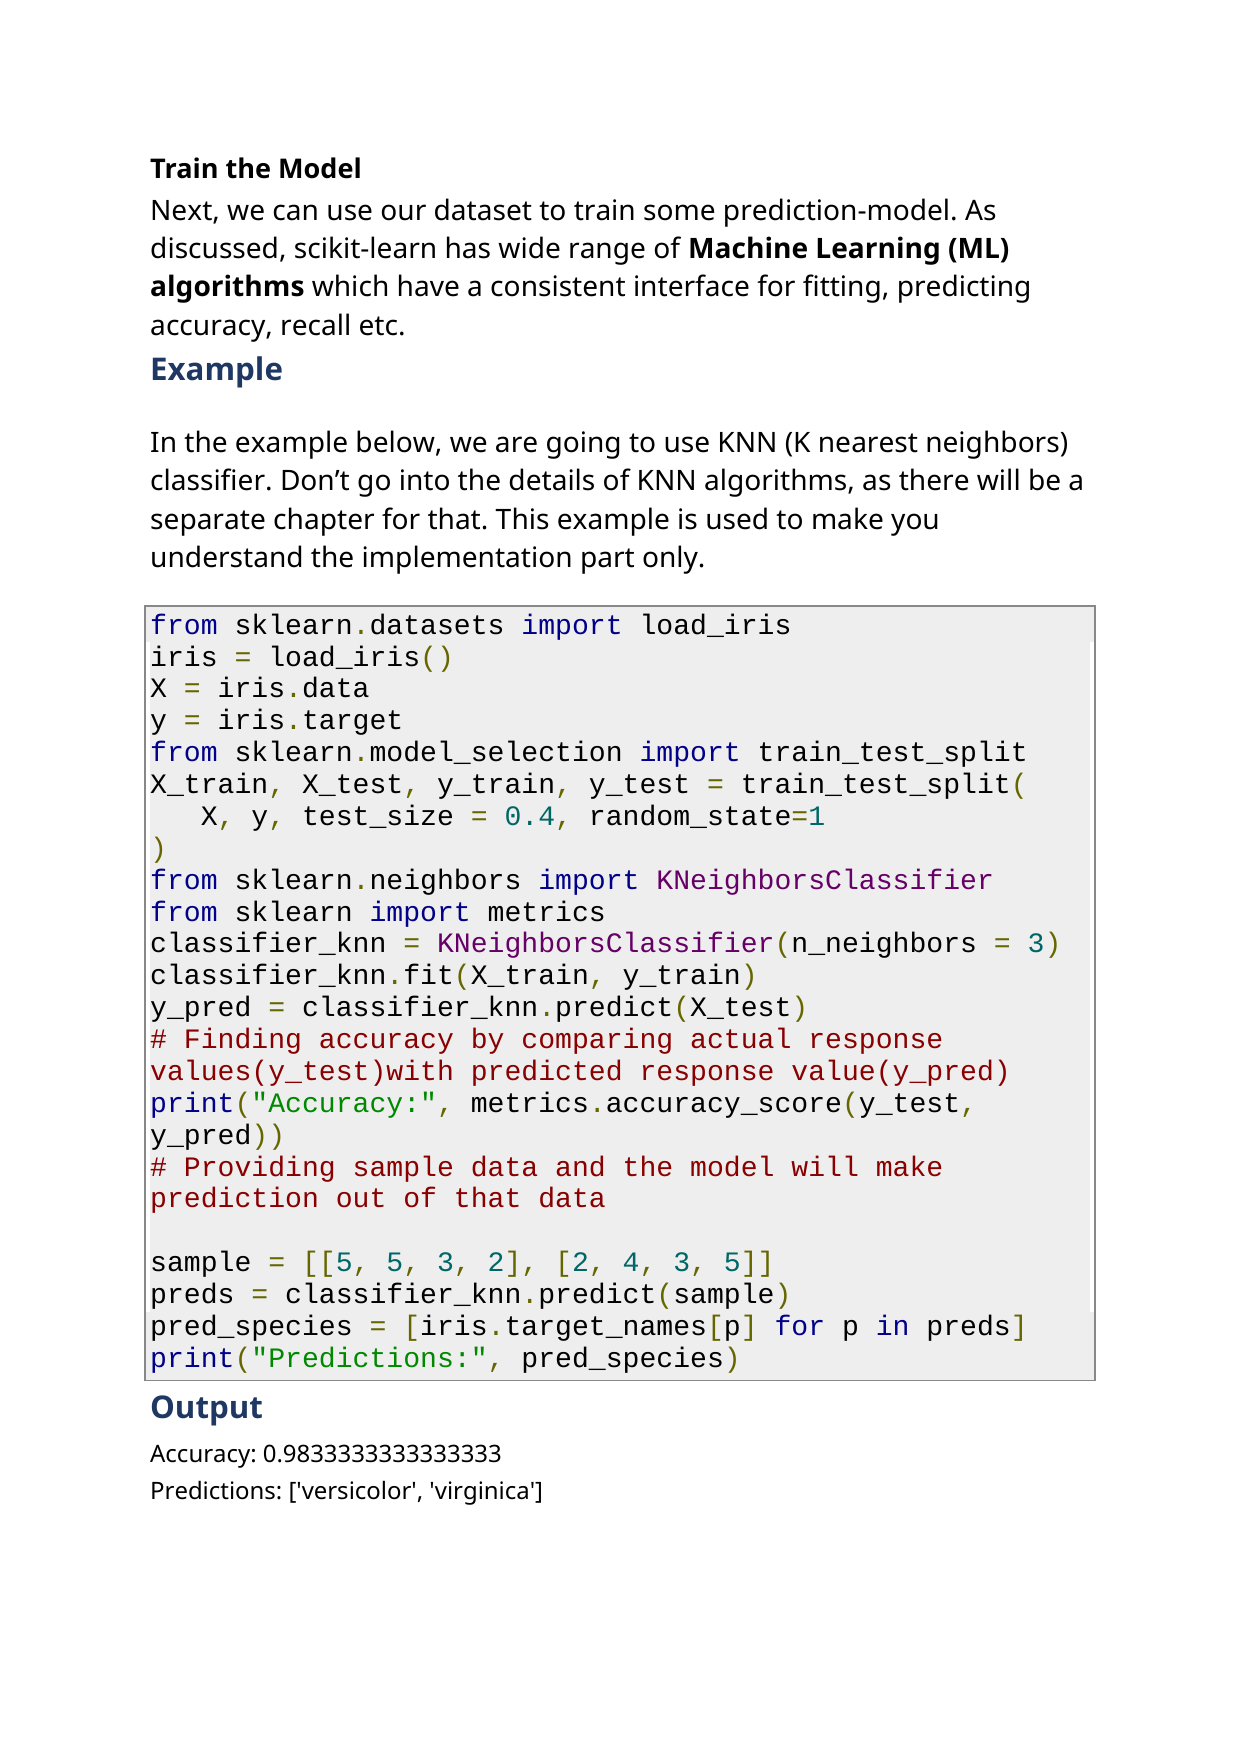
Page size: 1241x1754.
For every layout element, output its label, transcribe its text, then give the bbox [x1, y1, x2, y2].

text X, y, test_size = 0.4, random_state=1 [150, 802, 1090, 834]
text Predictions: ['versicolor', 'virginica'] [150, 1469, 1090, 1506]
subtitle Example [150, 347, 1090, 390]
text from sklearn.datasets import load_iris [146, 607, 1094, 642]
text Next, we can use our dataset to train some prediction-model. As discussed, scikit-learn has wide range of Machine Learning (ML) algorithms which have a consistent interface for fitting, predicting accuracy, recall etc. [150, 190, 1090, 343]
text # Providing sample data and the model will make prediction out of that data [150, 1152, 1090, 1216]
text from sklearn import metrics [150, 897, 1090, 929]
text y_pred = classifier_knn.predict(X_test) [150, 993, 1090, 1025]
text pred_species = [iris.target_names[p] for p in preds] print("Predictions:", pred_species) [146, 1306, 1094, 1380]
text In the example below, we are going to use KNN (K nearest neighbors) classifier. Don’t go into the details of KNN algorithms, as there will be a separate chapter for that. This example is used to make you understand the implementation part only. [150, 422, 1090, 576]
text classifier_knn = KNeighborsClassifier(n_neighbors = 3) [150, 929, 1090, 961]
text X_train, X_test, y_train, y_test = train_test_split( [150, 770, 1090, 802]
text X = iris.data [150, 674, 1090, 706]
subtitle Output [150, 1386, 1090, 1428]
text preds = classifier_knn.predict(sample) [150, 1280, 1090, 1306]
text iris = load_iris() [150, 642, 1090, 674]
text # Finding accuracy by comparing actual response values(y_test)with predicted response value(y_pred) [150, 1025, 1090, 1089]
text print("Accuracy:", metrics.accuracy_score(y_test, y_pred)) [150, 1089, 1090, 1152]
subtitle Train the Model [150, 150, 1090, 187]
text sample = [[5, 5, 3, 2], [2, 4, 3, 5]] [150, 1248, 1090, 1280]
text from sklearn.neighbors import KNeighborsClassifier [150, 866, 1090, 897]
text y = iris.target [150, 706, 1090, 738]
text classifier_knn.fit(X_train, y_train) [150, 961, 1090, 993]
text Accuracy: 0.9833333333333333 [150, 1431, 1090, 1469]
text from sklearn.model_selection import train_test_split [150, 738, 1090, 770]
text ) [150, 834, 1090, 866]
